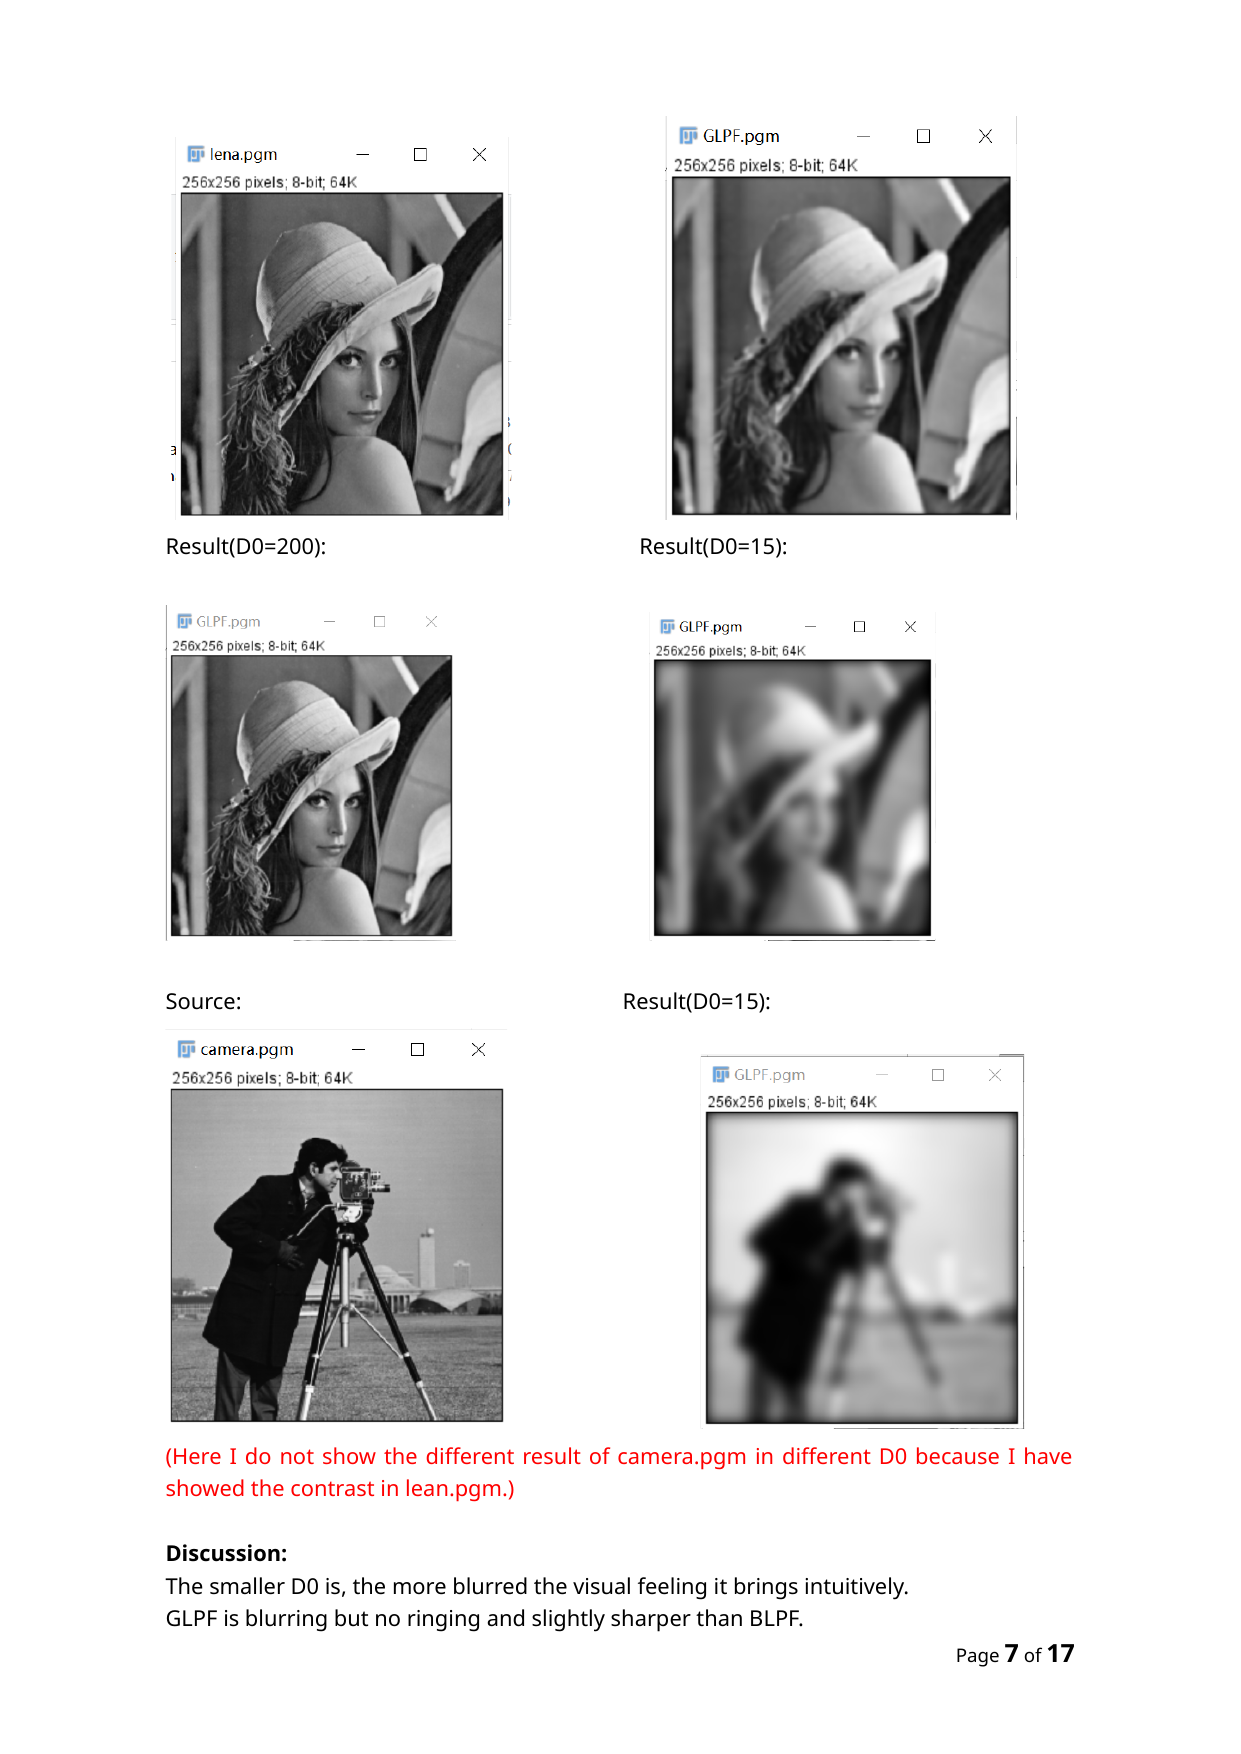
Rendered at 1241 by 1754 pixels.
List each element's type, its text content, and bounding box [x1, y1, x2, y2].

text The smaller D0 is, the more blurred the visual feeling it brings intuitively. [165, 1569, 1075, 1602]
picture [165, 1028, 508, 1429]
text GLPF is blurring but no ringing and slightly sharper than BLPF. [165, 1602, 1075, 1634]
picture [165, 605, 456, 941]
text (Here I do not show the different result of camera.pgm in different D0 because I have showed the contrast in lean.pgm.) [165, 1439, 1075, 1504]
picture [700, 1054, 1025, 1429]
text Source: Result(D0=15): [165, 984, 1075, 1017]
text Result(D0=200): Result(D0=15): [165, 529, 1075, 562]
picture [649, 612, 936, 941]
text Discussion: [165, 1537, 1075, 1569]
picture [171, 137, 512, 520]
picture [665, 116, 1017, 520]
